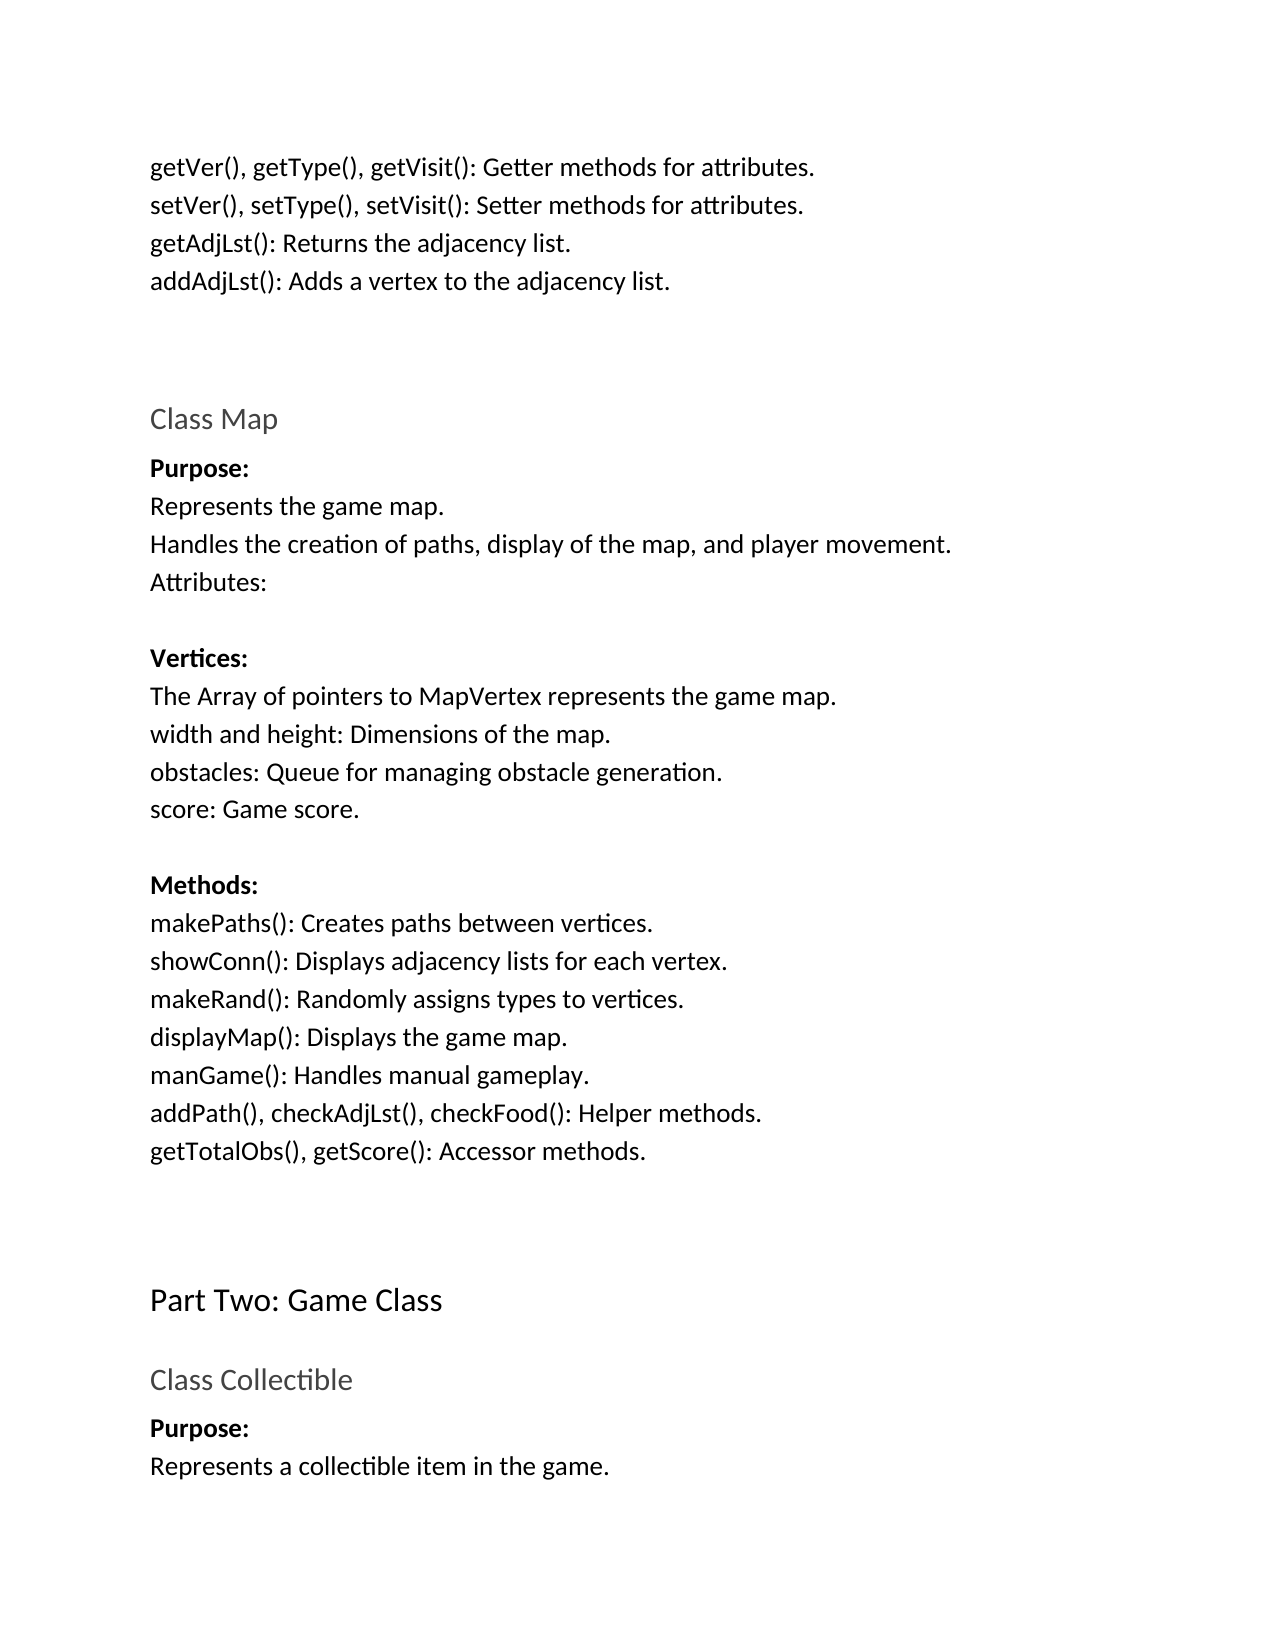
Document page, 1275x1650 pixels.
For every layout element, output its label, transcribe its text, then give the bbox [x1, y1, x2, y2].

text getTotalObs(), getScore(): Accessor methods. [150, 1134, 1125, 1167]
subtitle Part Two: Game Class [150, 1279, 1125, 1320]
text makeRand(): Randomly assigns types to vertices. [150, 982, 1125, 1015]
text showConn(): Displays adjacency lists for each vertex. [150, 944, 1125, 977]
text addPath(), checkAdjLst(), checkFood(): Helper methods. [150, 1096, 1125, 1129]
text Represents the game map. [150, 489, 1125, 522]
text Vertices: [150, 641, 1125, 674]
subtitle Class Map [150, 399, 1125, 437]
subtitle Class Collectible [150, 1359, 1125, 1398]
text obstacles: Queue for managing obstacle generation. [150, 755, 1125, 788]
text Methods: [150, 868, 1125, 902]
text displayMap(): Displays the game map. [150, 1020, 1125, 1053]
text Handles the creation of paths, display of the map, and player movement. [150, 527, 1125, 560]
text getAdjLst(): Returns the adjacency list. [150, 226, 1125, 259]
text Purpose: [150, 451, 1125, 484]
text score: Game score. [150, 793, 1125, 826]
text getVer(), getType(), getVisit(): Getter methods for attributes. [150, 150, 1125, 183]
text addAdjLst(): Adds a vertex to the adjacency list. [150, 264, 1125, 297]
text width and height: Dimensions of the map. [150, 717, 1125, 750]
text Attributes: [150, 565, 1125, 598]
text Represents a collectible item in the game. [150, 1449, 1125, 1483]
text Purpose: [150, 1412, 1125, 1445]
text manGame(): Handles manual gameplay. [150, 1058, 1125, 1091]
text setVer(), setType(), setVisit(): Setter methods for attributes. [150, 188, 1125, 221]
text The Array of pointers to MapVertex represents the game map. [150, 679, 1125, 712]
text makePaths(): Creates paths between vertices. [150, 906, 1125, 939]
